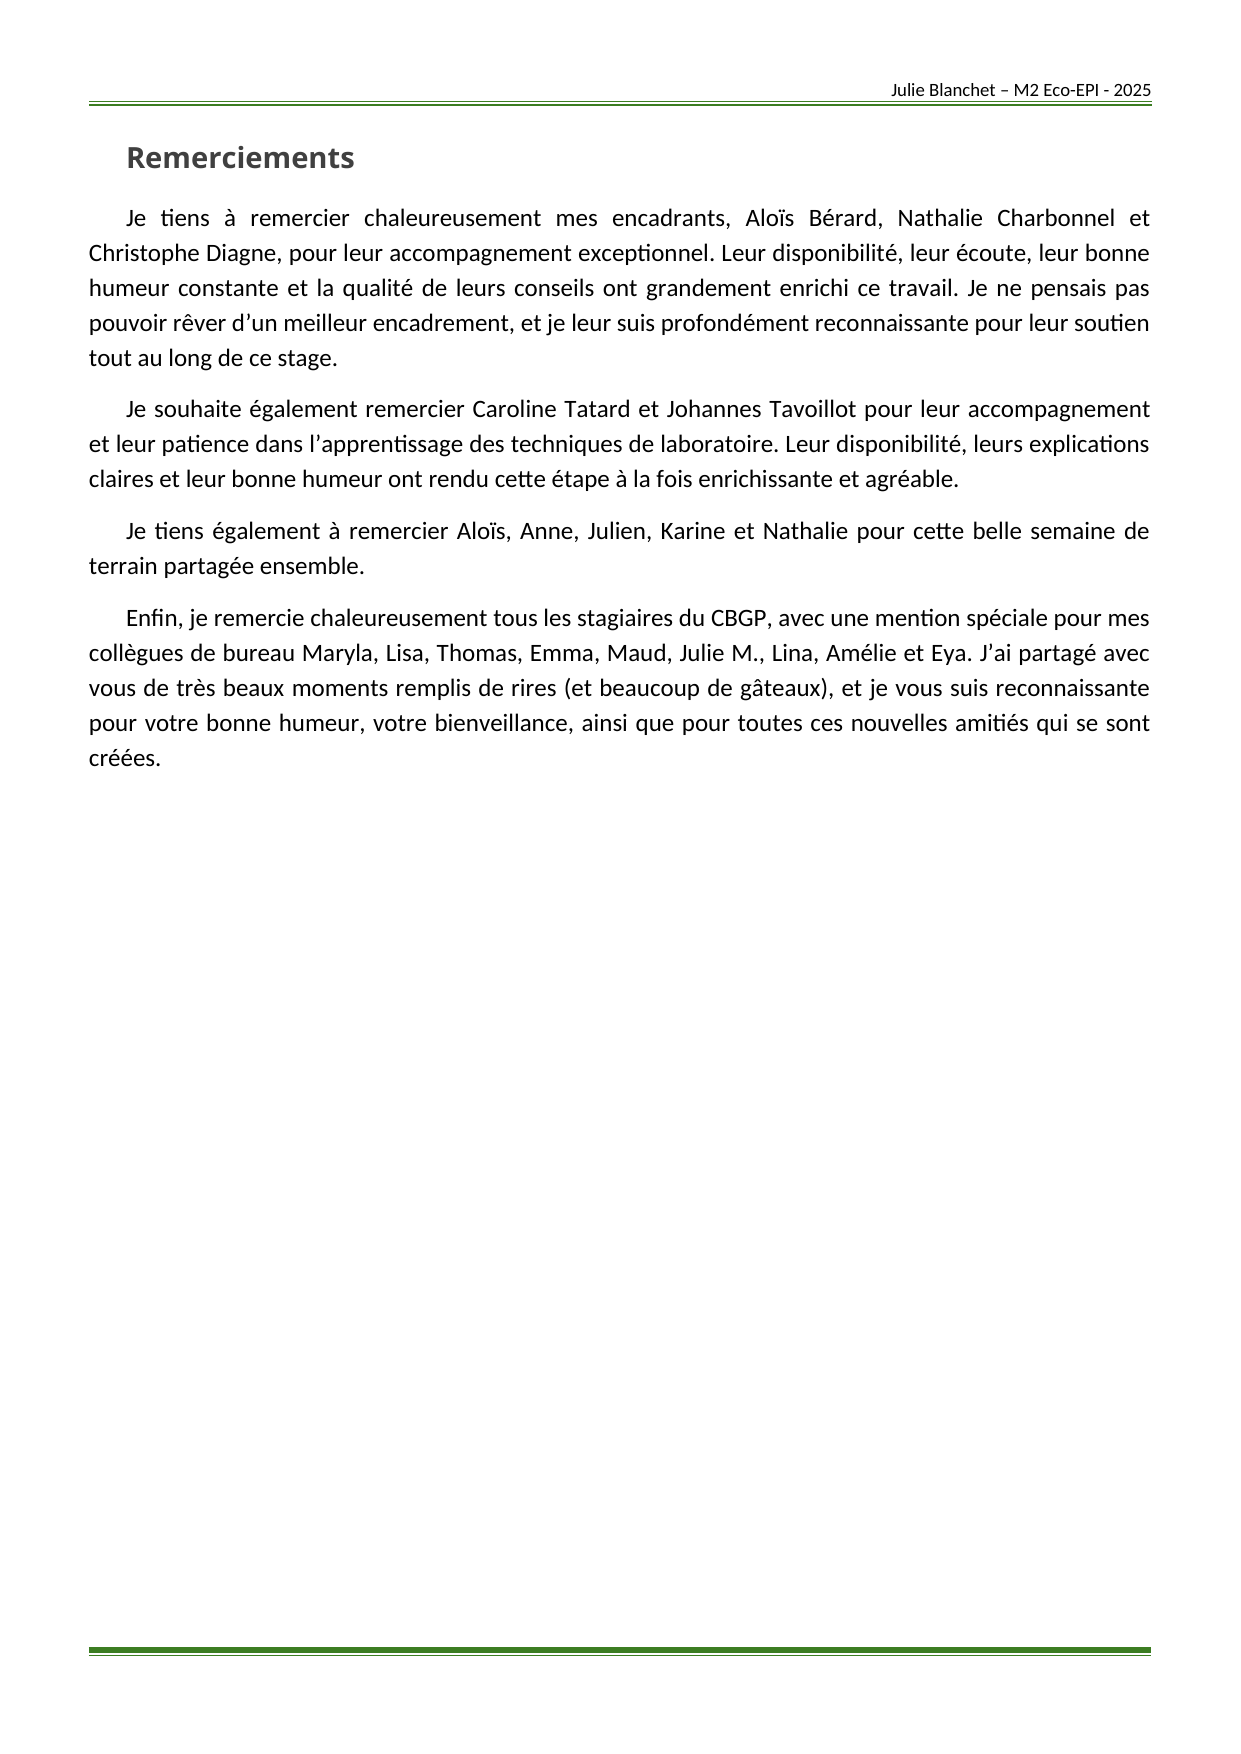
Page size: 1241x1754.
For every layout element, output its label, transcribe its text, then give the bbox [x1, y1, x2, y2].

text Je tiens à remercier chaleureusement mes encadrants, Aloïs Bérard, Nathalie Charbonnel et Christophe Diagne, pour leur accompagnement exceptionnel. Leur disponibilité, leur écoute, leur bonne humeur constante et la qualité de leurs conseils ont grandement enrichi ce travail. Je ne pensais pas pouvoir rêver d’un meilleur encadrement, et je leur suis profondément reconnaissante pour leur soutien tout au long de ce stage. [89, 202, 1152, 372]
text Je souhaite également remercier Caroline Tatard et Johannes Tavoillot pour leur accompagnement et leur patience dans l’apprentissage des techniques de laboratoire. Leur disponibilité, leurs explications claires et leur bonne humeur ont rendu cette étape à la fois enrichissante et agréable. [89, 393, 1152, 494]
text Enfin, je remercie chaleureusement tous les stagiaires du CBGP, avec une mention spéciale pour mes collègues de bureau Maryla, Lisa, Thomas, Emma, Maud, Julie M., Lina, Amélie et Eya. J’ai partagé avec vous de très beaux moments remplis de rires (et beaucoup de gâteaux), et je vous suis reconnaissante pour votre bonne humeur, votre bienveillance, ainsi que pour toutes ces nouvelles amitiés qui se sont créées. [89, 602, 1152, 772]
subtitle Remerciements [126, 137, 1152, 177]
text Je tiens également à remercier Aloïs, Anne, Julien, Karine et Nathalie pour cette belle semaine de terrain partagée ensemble. [89, 515, 1152, 581]
